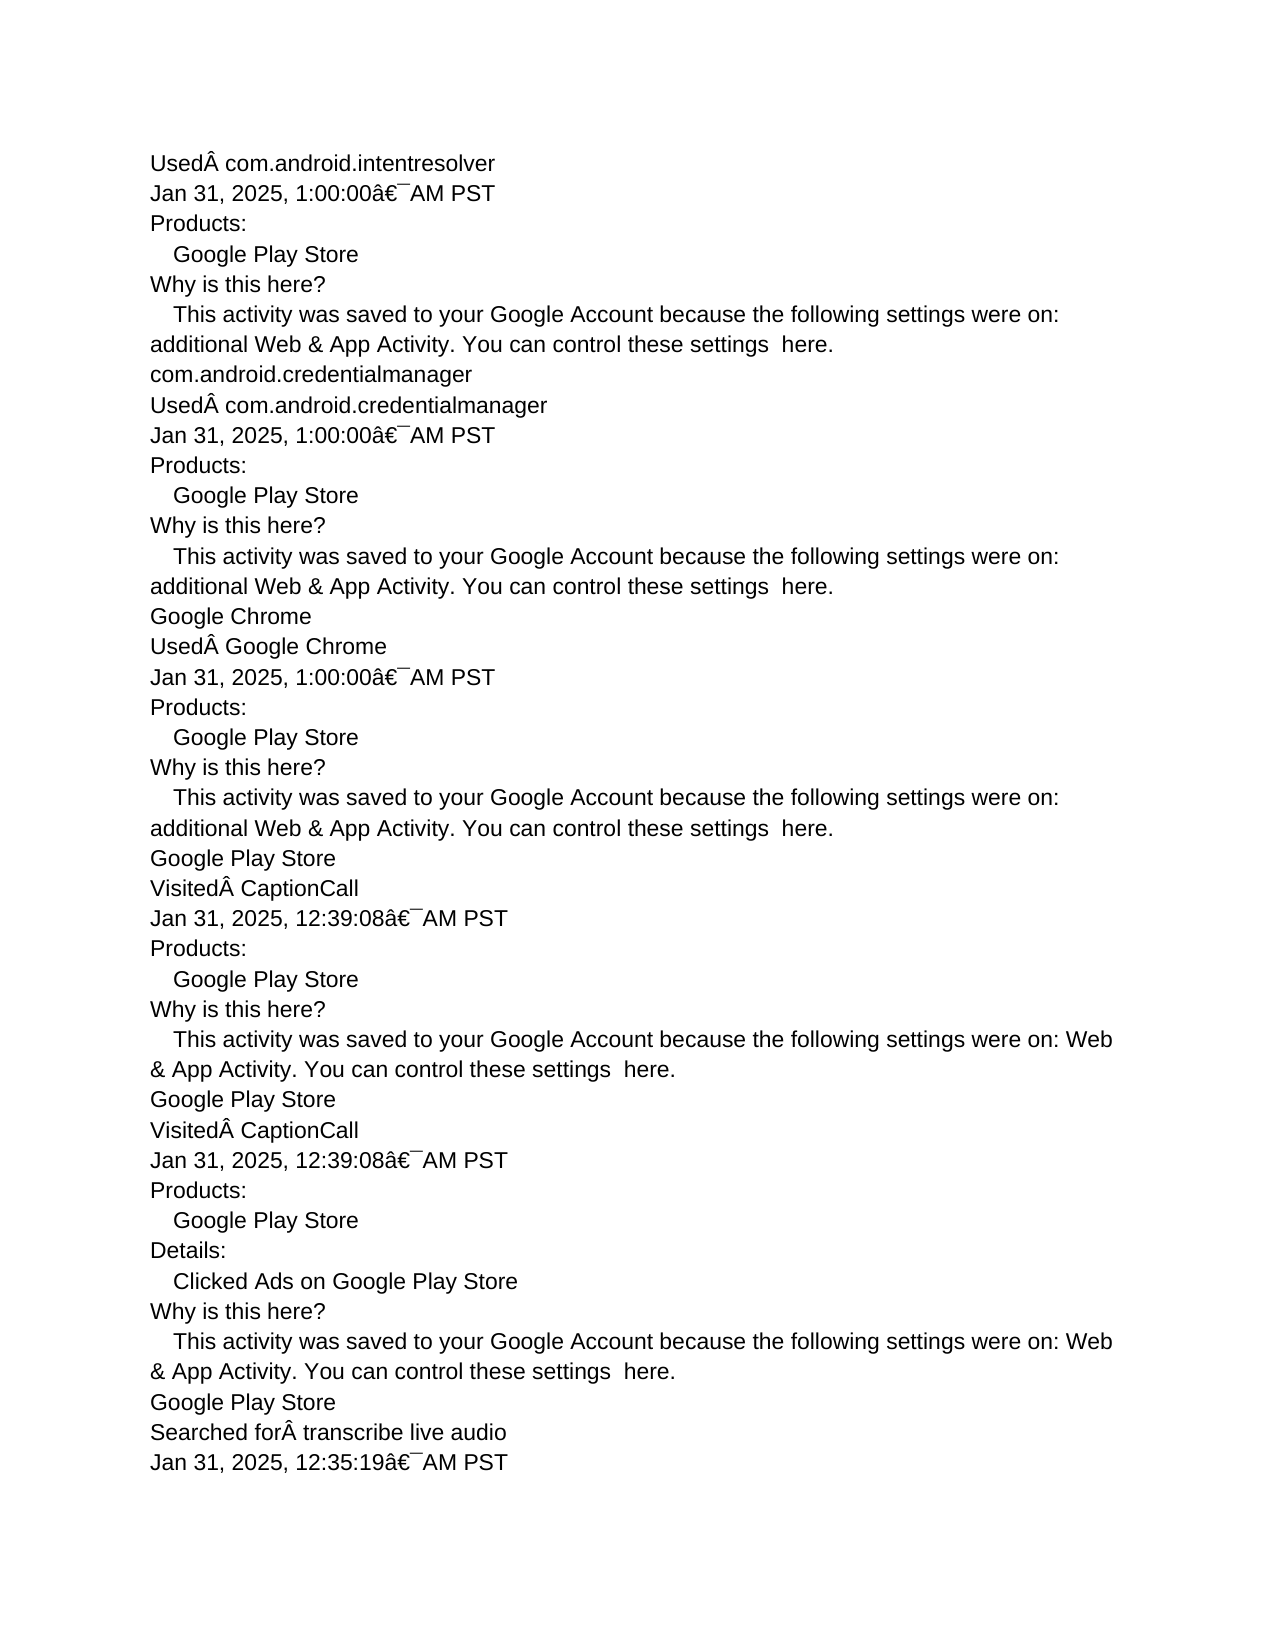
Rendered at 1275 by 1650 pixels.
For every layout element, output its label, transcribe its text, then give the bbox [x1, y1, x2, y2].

text Why is this here? [150, 512, 1125, 539]
text Google Play Store [150, 966, 1125, 992]
text Products: [150, 694, 1125, 720]
text Why is this here? [150, 996, 1125, 1022]
text com.android.credentialmanager [150, 361, 1125, 388]
text Jan 31, 2025, 1:00:00â€¯AM PST [150, 422, 1125, 448]
text VisitedÂ CaptionCall [150, 875, 1125, 901]
text Google Play Store [150, 241, 1125, 267]
text Details: [150, 1237, 1125, 1264]
text VisitedÂ CaptionCall [150, 1117, 1125, 1143]
text Why is this here? [150, 1298, 1125, 1324]
text Google Play Store [150, 845, 1125, 871]
text Why is this here? [150, 271, 1125, 297]
text Why is this here? [150, 754, 1125, 781]
text Jan 31, 2025, 1:00:00â€¯AM PST [150, 180, 1125, 207]
text Jan 31, 2025, 12:39:08â€¯AM PST [150, 1147, 1125, 1173]
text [150, 301, 1125, 358]
text Products: [150, 935, 1125, 962]
text Google Play Store [150, 724, 1125, 750]
text Jan 31, 2025, 12:39:08â€¯AM PST [150, 905, 1125, 932]
text This activity was saved to your Google Account because the following settings were on: Web & App Activity. You can control these settings here. [150, 1026, 1125, 1083]
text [150, 1328, 1125, 1385]
text UsedÂ com.android.intentresolver [150, 150, 1125, 176]
text Google Play Store [150, 1086, 1125, 1113]
text Products: [150, 1177, 1125, 1203]
text UsedÂ com.android.credentialmanager [150, 392, 1125, 418]
text Google Chrome [150, 603, 1125, 629]
text Google Play Store [150, 1207, 1125, 1234]
text Products: [150, 210, 1125, 237]
text Searched forÂ transcribe live audio [150, 1419, 1125, 1445]
text Jan 31, 2025, 12:35:19â€¯AM PST [150, 1449, 1125, 1475]
text Jan 31, 2025, 1:00:00â€¯AM PST [150, 663, 1125, 690]
text Clicked Ads on Google Play Store [150, 1268, 1125, 1294]
text Google Play Store [150, 1388, 1125, 1415]
text UsedÂ Google Chrome [150, 633, 1125, 660]
text Google Play Store [150, 482, 1125, 509]
text Products: [150, 452, 1125, 478]
